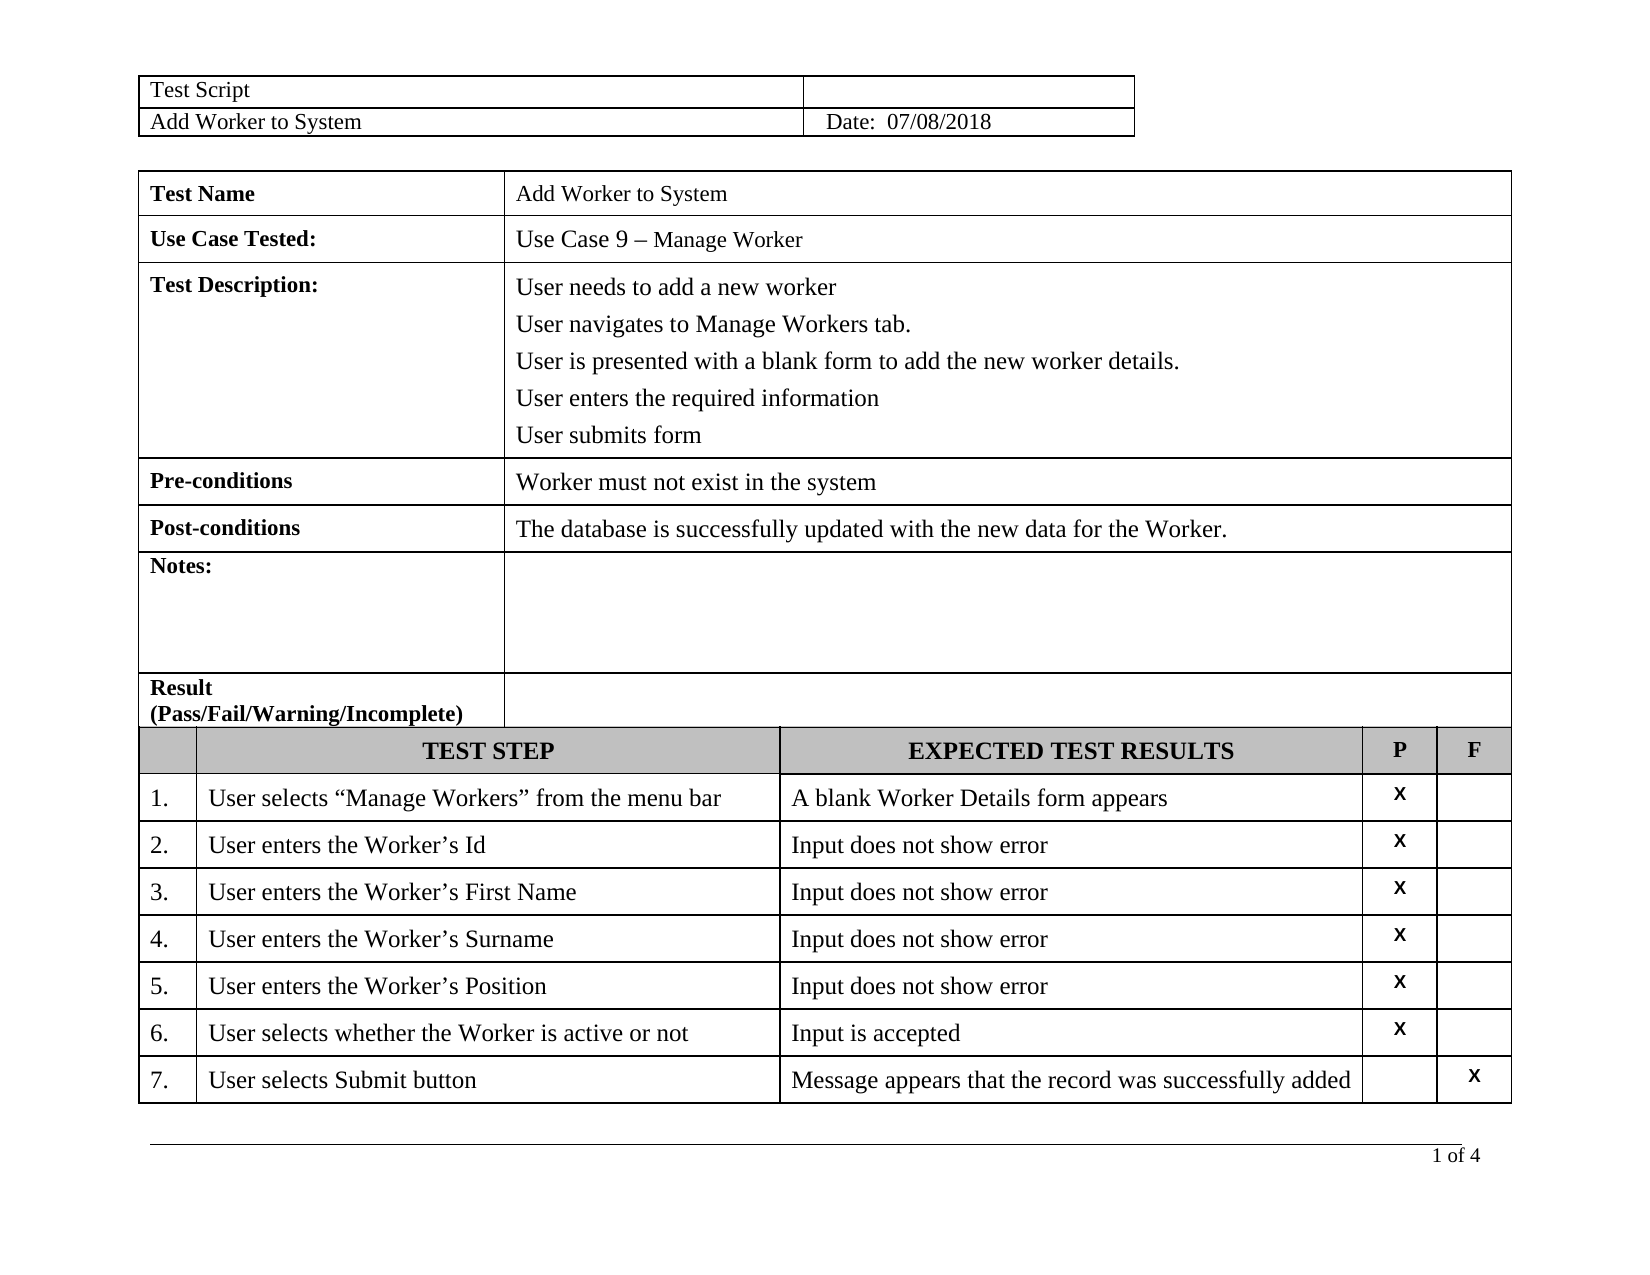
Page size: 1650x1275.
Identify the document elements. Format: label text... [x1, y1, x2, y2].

table_cell X [1363, 1010, 1436, 1055]
table_cell X [1438, 1057, 1511, 1102]
table_cell [1438, 869, 1511, 914]
table_cell [1438, 1010, 1511, 1055]
table_cell A blank Worker Details form appears [781, 775, 1362, 820]
table_cell Input does not show error [781, 869, 1362, 914]
table_cell User enters the Worker’s Position [197, 963, 779, 1008]
table_cell [140, 869, 196, 914]
table_cell Test Description: [139, 263, 504, 457]
table_cell Post-conditions [139, 506, 504, 551]
table_cell [505, 553, 1511, 672]
table_cell Input does not show error [781, 822, 1362, 867]
table_cell [140, 728, 196, 773]
table_cell User enters the Worker’s First Name [197, 869, 779, 914]
table_cell [1438, 822, 1511, 867]
table_cell User enters the Worker’s Id [197, 822, 779, 867]
table_cell P [1363, 728, 1436, 773]
table_cell X [1363, 963, 1436, 1008]
table_cell The database is successfully updated with the new data for the Worker. [505, 506, 1511, 551]
table_cell [140, 822, 196, 867]
table_cell [505, 674, 1511, 726]
table_cell [140, 1010, 196, 1055]
table_cell X [1363, 869, 1436, 914]
table_cell [1438, 963, 1511, 1008]
table_cell Notes: [139, 553, 504, 672]
table_header Test Name [139, 172, 504, 215]
table_cell X [1363, 822, 1436, 867]
table_cell User selects Submit button [197, 1057, 779, 1102]
table_cell User selects “Manage Workers” from the menu bar [197, 774, 779, 820]
table_cell EXPECTED TEST RESULTS [781, 728, 1362, 773]
table_cell Result (Pass/Fail/Warning/Incomplete) [139, 674, 504, 726]
table_cell [140, 963, 196, 1008]
table_header Add Worker to System [505, 172, 1511, 215]
table_cell Message appears that the record was successfully added [781, 1057, 1362, 1102]
table_cell User selects whether the Worker is active or not [197, 1010, 779, 1055]
table_cell User enters the Worker’s Surname [197, 916, 779, 961]
table_cell X [1363, 916, 1436, 961]
table_cell User needs to add a new worker User navigates to Manage Workers tab. User is presented with a blank form to add the new worker details. User enters the required information User submits form [505, 263, 1511, 457]
table_cell X [1363, 775, 1436, 820]
table_cell Input is accepted [781, 1010, 1362, 1055]
table_cell [140, 774, 196, 820]
table_cell [1363, 1057, 1436, 1102]
table_cell Pre-conditions [139, 459, 504, 504]
table_cell Input does not show error [781, 963, 1362, 1008]
table_cell Input does not show error [781, 916, 1362, 961]
table_cell [140, 916, 196, 961]
table_cell Use Case 9 – Manage Worker [505, 216, 1511, 262]
table_cell Worker must not exist in the system [505, 459, 1511, 504]
table_cell TEST STEP [197, 728, 779, 773]
table_cell Use Case Tested: [139, 216, 504, 262]
table_cell [1438, 775, 1511, 820]
table_cell [1438, 916, 1511, 961]
table_cell [140, 1057, 196, 1102]
table_cell F [1438, 728, 1511, 773]
